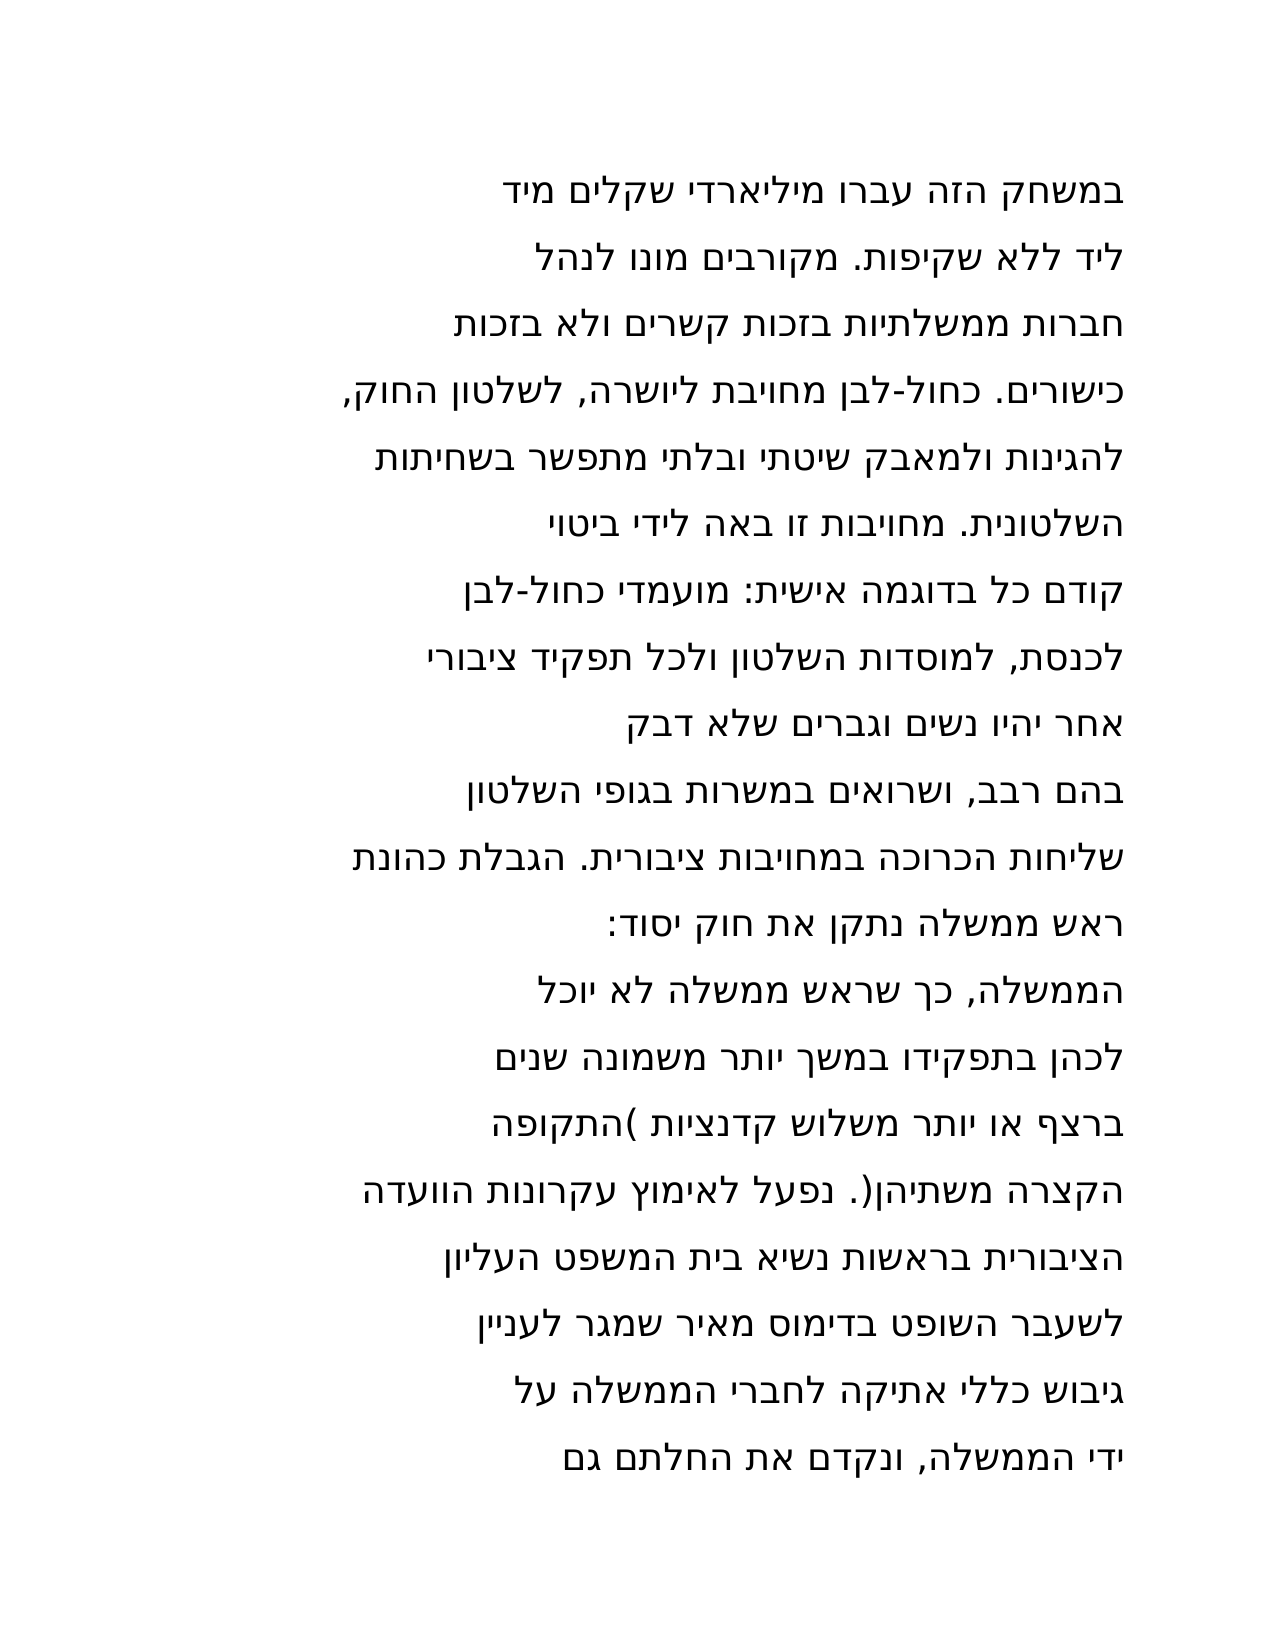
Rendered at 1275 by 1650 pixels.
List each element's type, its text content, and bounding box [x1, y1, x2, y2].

text אחר יהיו נשים וגברים שלא דבק [150, 683, 1125, 750]
text גיבוש כללי אתיקה לחברי הממשלה על [150, 1350, 1125, 1417]
text ראש ממשלה נתקן את חוק יסוד: [150, 883, 1125, 950]
text כישורים. כחול-לבן מחויבת ליושרה, לשלטון החוק, [150, 350, 1125, 417]
text הציבורית בראשות נשיא בית המשפט העליון [150, 1217, 1125, 1283]
text במשחק הזה עברו מיליארדי שקלים מיד [150, 150, 1125, 217]
text ברצף או יותר משלוש קדנציות )התקופה [150, 1083, 1125, 1150]
text הממשלה, כך שראש ממשלה לא יוכל [150, 950, 1125, 1017]
text שליחות הכרוכה במחויבות ציבורית. הגבלת כהונת [150, 817, 1125, 883]
text הקצרה משתיהן(. נפעל לאימוץ עקרונות הוועדה [150, 1150, 1125, 1217]
text בהם רבב, ושרואים במשרות בגופי השלטון [150, 750, 1125, 817]
text לכנסת, למוסדות השלטון ולכל תפקיד ציבורי [150, 617, 1125, 683]
text קודם כל בדוגמה אישית: מועמדי כחול-לבן [150, 550, 1125, 617]
text להגינות ולמאבק שיטתי ובלתי מתפשר בשחיתות [150, 417, 1125, 483]
text חברות ממשלתיות בזכות קשרים ולא בזכות [150, 283, 1125, 350]
text ליד ללא שקיפות. מקורבים מונו לנהל [150, 217, 1125, 283]
text ידי הממשלה, ונקדם את החלתם גם [150, 1417, 1125, 1483]
text השלטונית. מחויבות זו באה לידי ביטוי [150, 483, 1125, 550]
text לשעבר השופט בדימוס מאיר שמגר לעניין [150, 1283, 1125, 1350]
text לכהן בתפקידו במשך יותר משמונה שנים [150, 1017, 1125, 1083]
